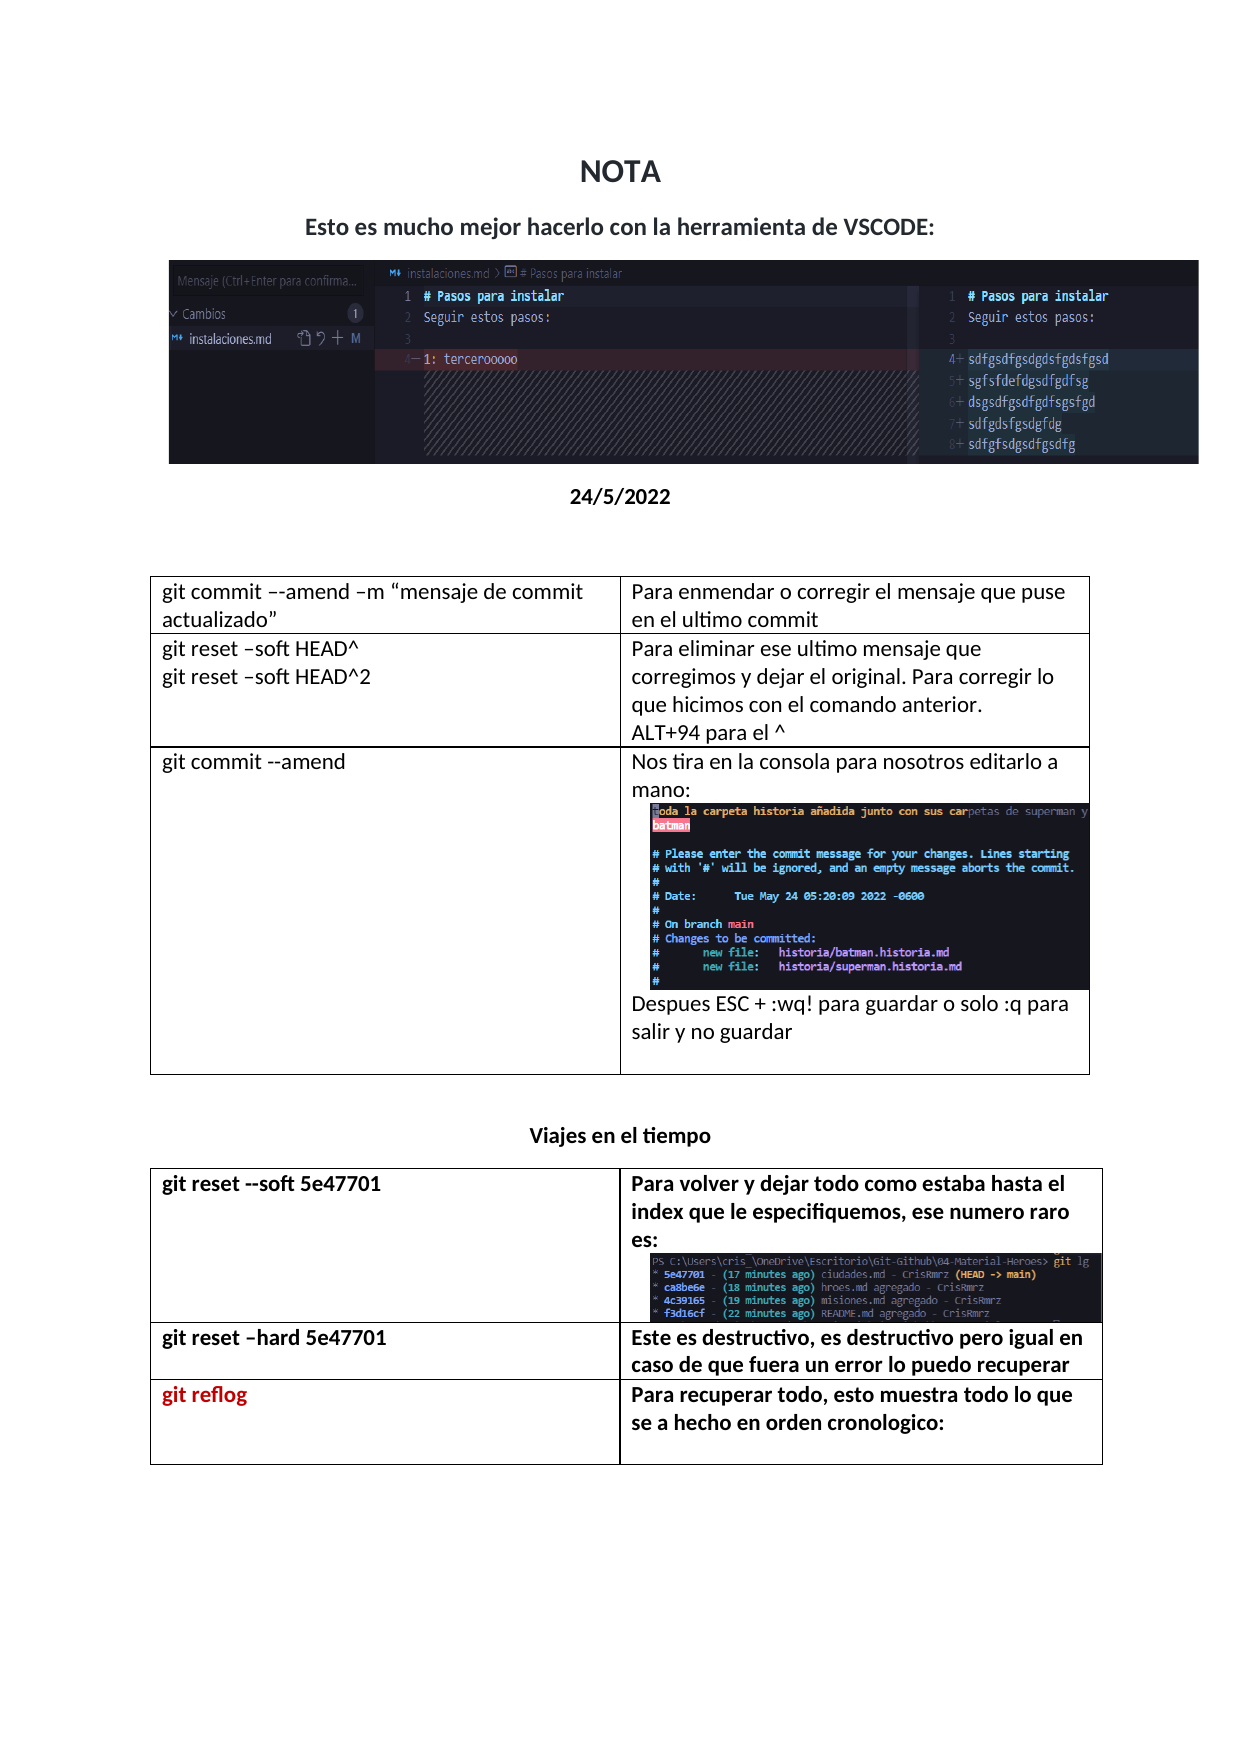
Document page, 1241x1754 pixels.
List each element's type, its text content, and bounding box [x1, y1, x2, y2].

table_header git commit –-amend –m “mensaje de commit actualizado” [151, 577, 620, 633]
text Esto es mucho mejor hacerlo con la herramienta de VSCODE: [150, 211, 1090, 241]
table_header git reset --soft 5e47701 [151, 1169, 619, 1322]
table_cell git reset –soft HEAD^ git reset –soft HEAD^2 [151, 634, 620, 746]
table_cell git reflog [151, 1380, 619, 1464]
table_cell git commit --amend [151, 748, 620, 1073]
table_cell git reset –hard 5e47701 [151, 1323, 619, 1379]
table_header Para volver y dejar todo como estaba hasta el index que le especifiquemos, ese numero raro es: [621, 1169, 1102, 1322]
table_cell Para eliminar ese ultimo mensaje que corregimos y dejar el original. Para corregir lo que hicimos con el comando anterior. ALT+94 para el ^ [621, 634, 1089, 746]
text 24/5/2022 [150, 482, 1090, 511]
table_cell Nos tira en la consola para nosotros editarlo a mano:Despues ESC + :wq! para guardar o solo :q para salir y no guardar [621, 748, 1089, 1073]
text NOTA [150, 150, 1090, 191]
table_header Para enmendar o corregir el mensaje que puse en el ultimo commit [621, 577, 1089, 633]
table_cell Para recuperar todo, esto muestra todo lo que se a hecho en orden cronologico: [621, 1380, 1102, 1464]
text Viajes en el tiempo [150, 1121, 1090, 1149]
table_cell Este es destructivo, es destructivo pero igual en caso de que fuera un error lo puedo recuperar [621, 1323, 1102, 1379]
